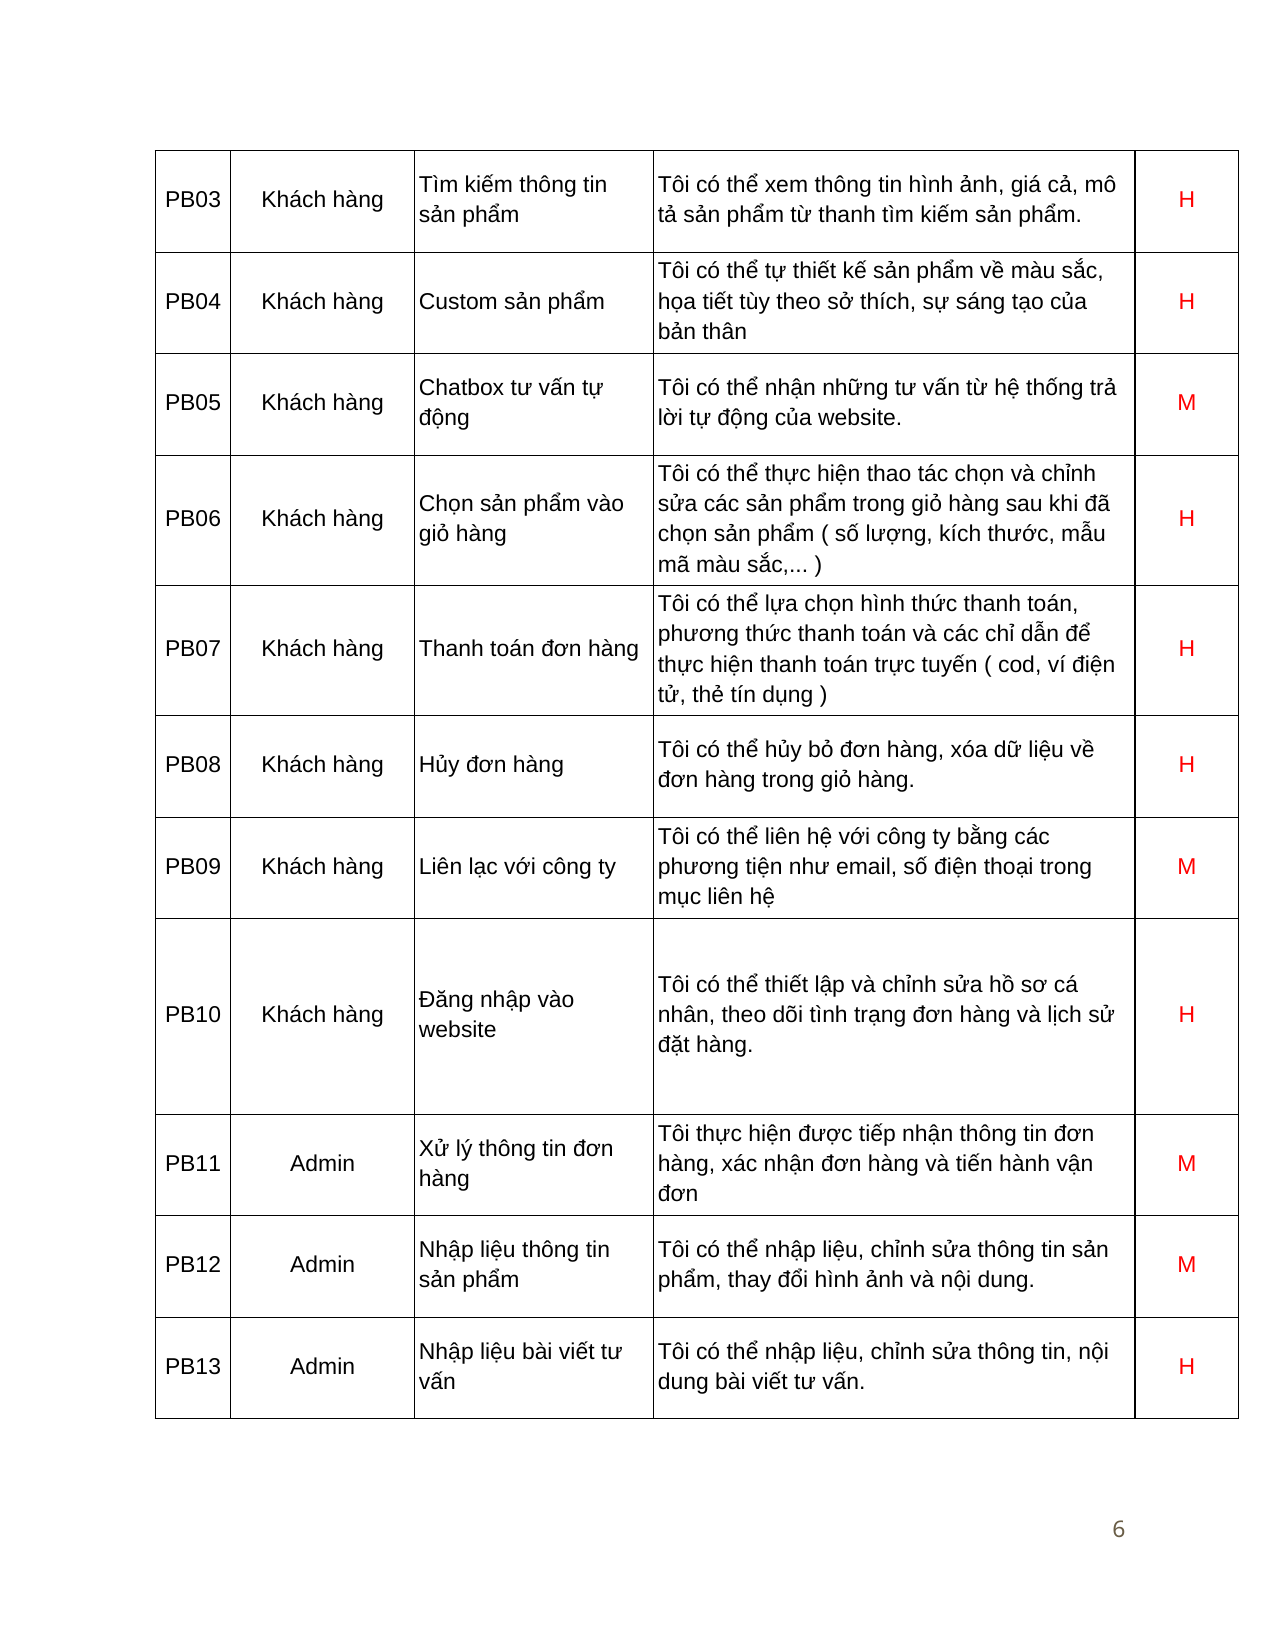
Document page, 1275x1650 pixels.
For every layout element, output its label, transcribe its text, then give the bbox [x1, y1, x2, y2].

table_cell Tôi có thể hủy bỏ đơn hàng, xóa dữ liệu về đơn hàng trong giỏ hàng. [654, 716, 1134, 817]
table_cell H [1136, 919, 1238, 1113]
table_cell PB08 [156, 716, 230, 817]
table_cell Tôi có thể xem thông tin hình ảnh, giá cả, mô tả sản phẩm từ thanh tìm kiếm sản phẩm. [654, 151, 1134, 252]
table_cell PB07 [156, 586, 230, 715]
table_cell M [1136, 1216, 1238, 1317]
table_cell H [1136, 716, 1238, 817]
table_cell Tôi có thể lựa chọn hình thức thanh toán, phương thức thanh toán và các chỉ dẫn để thực hiện thanh toán trực tuyến ( cod, ví điện tử, thẻ tín dụng ) [654, 586, 1134, 715]
table_cell Tôi có thể thiết lập và chỉnh sửa hồ sơ cá nhân, theo dõi tình trạng đơn hàng và lịch sử đặt hàng. [654, 919, 1134, 1113]
table_cell Chọn sản phẩm vào giỏ hàng [415, 456, 653, 585]
table_cell H [1136, 586, 1238, 715]
table_cell Liên lạc với công ty [415, 818, 653, 918]
table_cell Xử lý thông tin đơn hàng [415, 1115, 653, 1215]
table_cell Tôi có thể nhận những tư vấn từ hệ thống trả lời tự động của website. [654, 354, 1134, 455]
table_cell Tôi có thể thực hiện thao tác chọn và chỉnh sửa các sản phẩm trong giỏ hàng sau khi đã chọn sản phẩm ( số lượng, kích thước, mẫu mã màu sắc,... ) [654, 456, 1134, 585]
table_cell [231, 818, 414, 918]
table_cell Nhập liệu thông tin sản phẩm [415, 1216, 653, 1317]
table_cell Tôi có thể liên hệ với công ty bằng các phương tiện như email, số điện thoại trong mục liên hệ [654, 818, 1134, 918]
table_cell M [1136, 1115, 1238, 1215]
table_cell Admin [231, 1318, 414, 1418]
table_cell H [1136, 456, 1238, 585]
table_cell Admin [231, 1115, 414, 1215]
table_cell [415, 253, 653, 353]
table_cell PB12 [156, 1216, 230, 1317]
table_cell H [1136, 1318, 1238, 1418]
table_cell Khách hàng [231, 456, 414, 585]
table_cell [231, 354, 414, 455]
table_cell PB11 [156, 1115, 230, 1215]
table_cell PB06 [156, 456, 230, 585]
table_cell [231, 716, 414, 817]
table_cell Admin [231, 1216, 414, 1317]
table_cell Thanh toán đơn hàng [415, 586, 653, 715]
table_cell Khách hàng [231, 151, 414, 252]
table_cell Khách hàng [231, 919, 414, 1113]
table_cell Chatbox tư vấn tự động [415, 354, 653, 455]
table_cell [231, 586, 414, 715]
table_cell Đăng nhập vào website [415, 919, 653, 1113]
table_cell H [1136, 151, 1238, 252]
table_cell M [1136, 354, 1238, 455]
table_cell [654, 1318, 1134, 1418]
table_cell Tôi có thể tự thiết kế sản phẩm về màu sắc, họa tiết tùy theo sở thích, sự sáng tạo của bản thân [654, 253, 1134, 353]
table_cell M [1136, 818, 1238, 918]
table_cell PB13 [156, 1318, 230, 1418]
table_cell PB04 [156, 253, 230, 353]
table_cell PB09 [156, 818, 230, 918]
table_cell PB05 [156, 354, 230, 455]
table_cell H [1136, 253, 1238, 353]
table_cell PB03 [156, 151, 230, 252]
table_cell [231, 253, 414, 353]
table_cell PB10 [156, 919, 230, 1113]
table_cell Tôi có thể nhập liệu, chỉnh sửa thông tin sản phẩm, thay đổi hình ảnh và nội dung. [654, 1216, 1134, 1317]
table_cell Tôi thực hiện được tiếp nhận thông tin đơn hàng, xác nhận đơn hàng và tiến hành vận đơn [654, 1115, 1134, 1215]
table_cell Tìm kiếm thông tin sản phẩm [415, 151, 653, 252]
table_cell Hủy đơn hàng [415, 716, 653, 817]
table_cell [415, 1318, 653, 1418]
